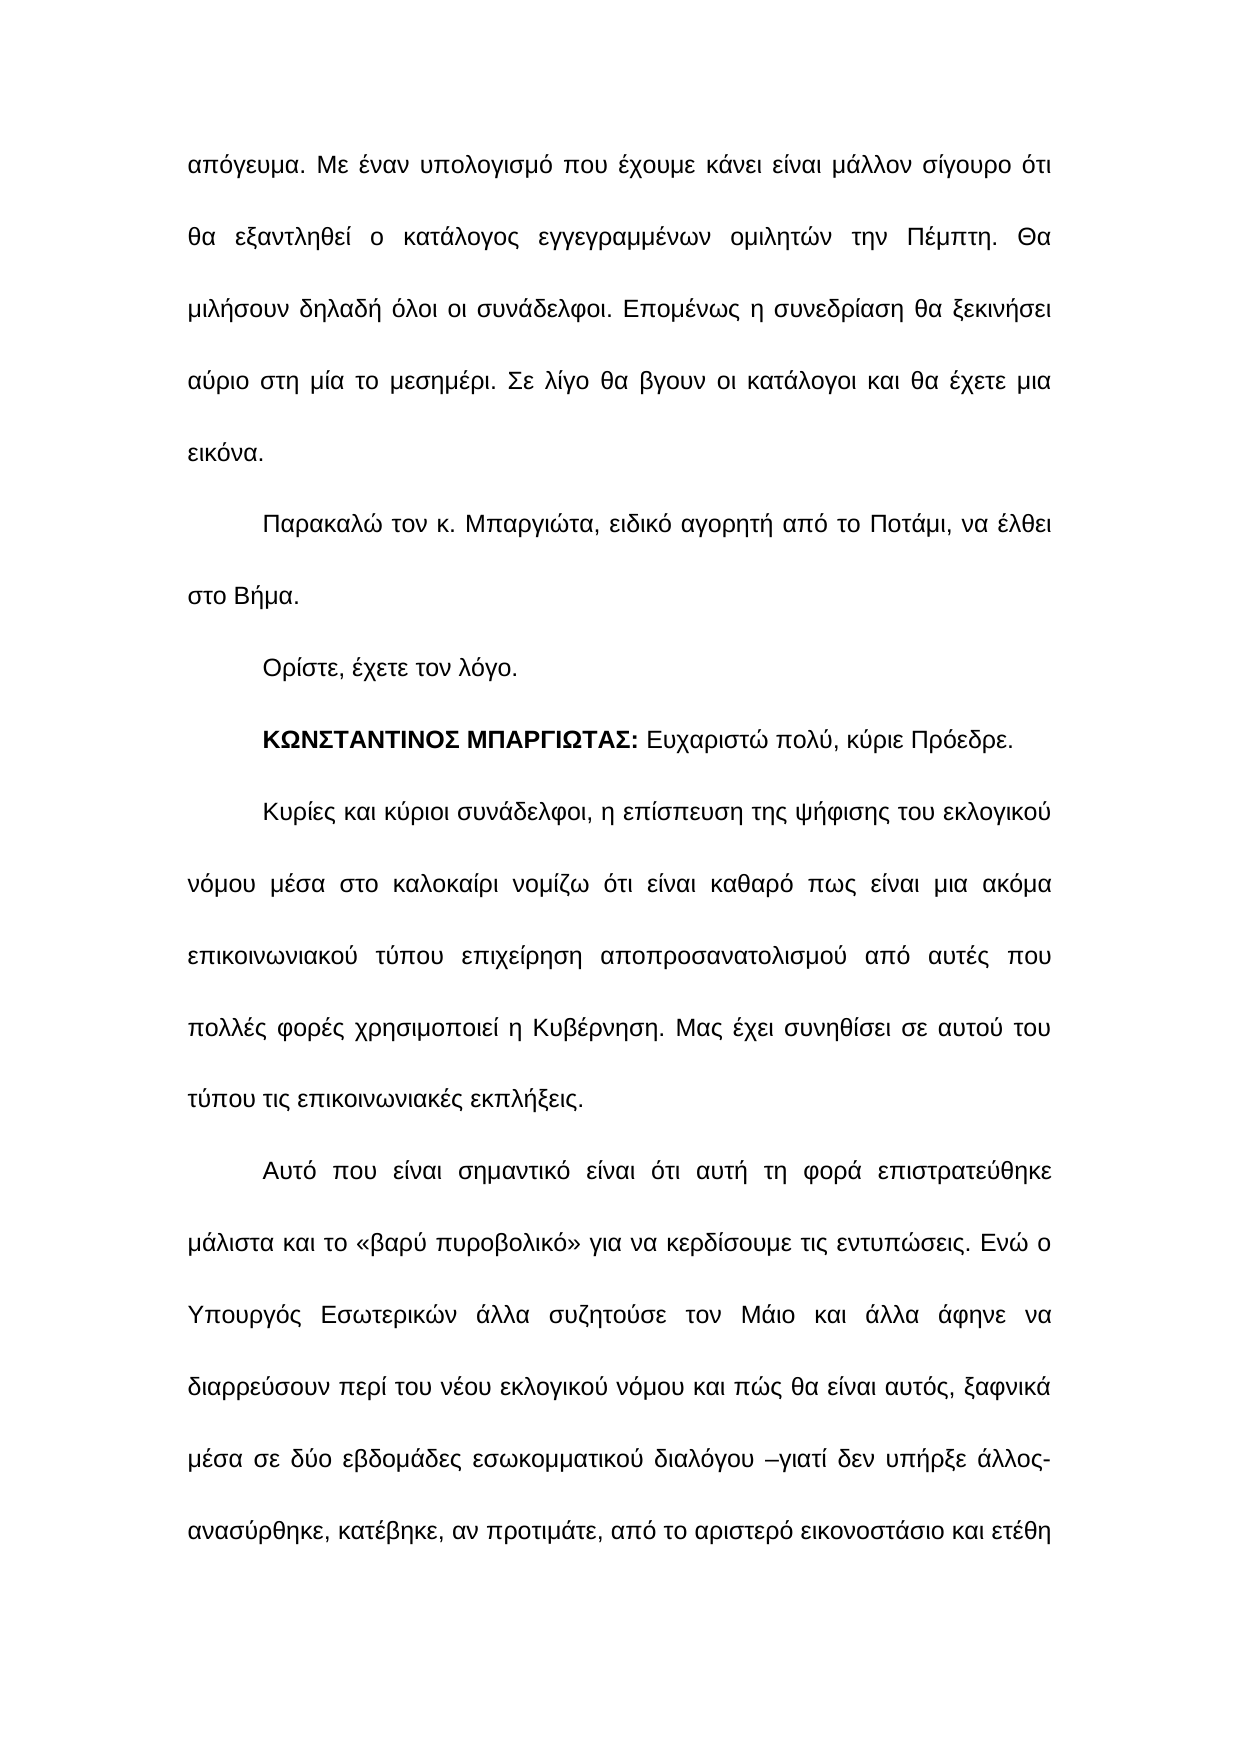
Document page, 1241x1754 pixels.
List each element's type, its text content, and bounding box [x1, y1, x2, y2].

text Παρακαλώ τον κ. Μπαργιώτα, ειδικό αγορητή από το Ποτάμι, να έλθει στο Βήμα. [187, 509, 1053, 610]
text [187, 1156, 1053, 1544]
text ΚΩΝΣΤΑΝΤΙΝΟΣ ΜΠΑΡΓΙΩΤΑΣ: Ευχαριστώ πολύ, κύριε Πρόεδρε. [187, 725, 1053, 754]
text Ορίστε, έχετε τον λόγο. [187, 653, 1053, 682]
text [187, 150, 1053, 466]
text Κυρίες και κύριοι συνάδελφοι, η επίσπευση της ψήφισης του εκλογικού νόμου μέσα στο καλοκαίρι νομίζω ότι είναι καθαρό πως είναι μια ακόμα επικοινωνιακού τύπου επιχείρηση αποπροσανατολισμού από αυτές που πολλές φορές χρησιμοποιεί η Κυβέρνηση. Μας έχει συνηθίσει σε αυτού του τύπου τις επικοινωνιακές εκπλήξεις. [187, 797, 1053, 1113]
